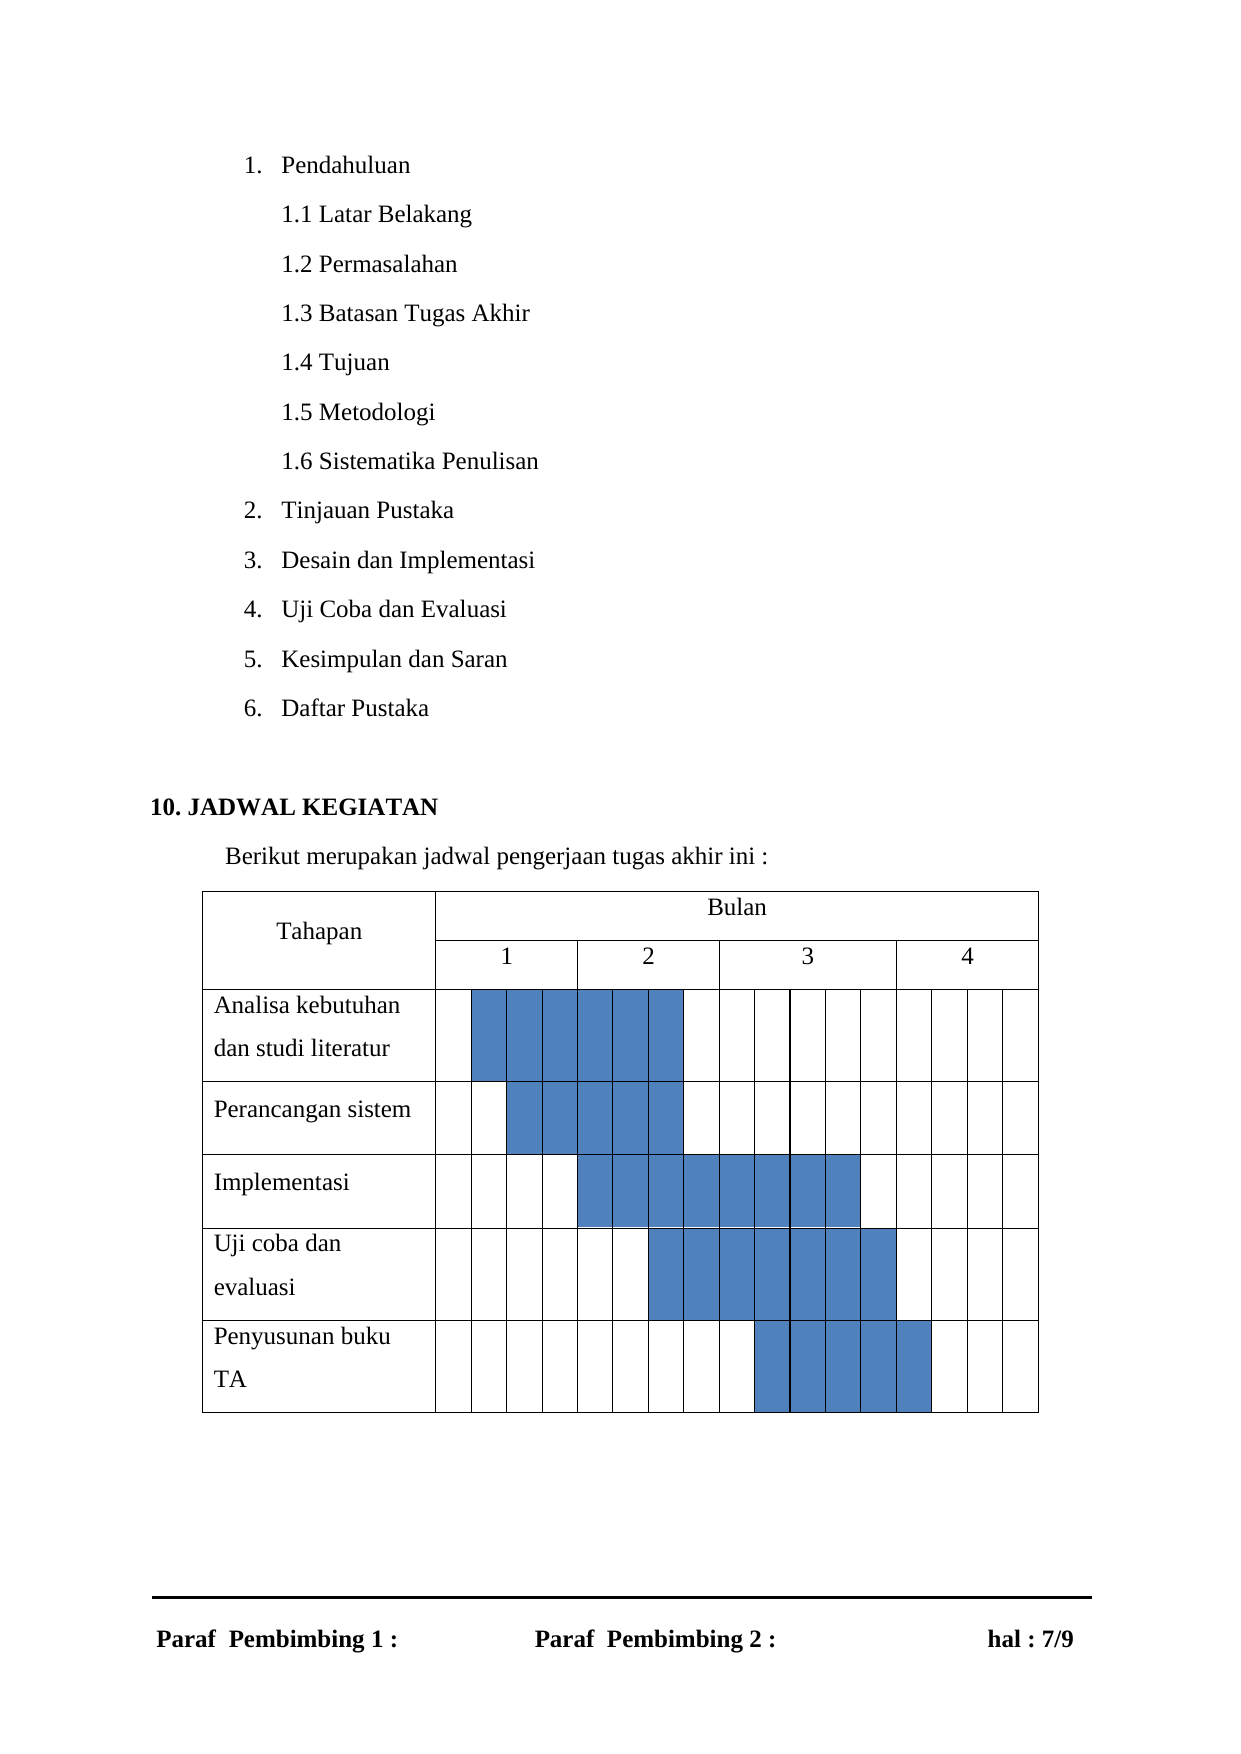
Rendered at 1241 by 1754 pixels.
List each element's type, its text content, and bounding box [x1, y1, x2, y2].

table_cell [543, 1155, 577, 1227]
table_cell [507, 1155, 542, 1227]
table_cell [472, 1229, 506, 1320]
table_cell [755, 1229, 789, 1320]
list Desain dan Implementasi [244, 545, 1090, 574]
table_cell [578, 1321, 612, 1412]
table_cell [684, 1229, 719, 1320]
table_cell 2 [578, 941, 719, 989]
table_cell [968, 1229, 1002, 1320]
table_cell Uji coba dan evaluasi [203, 1229, 435, 1320]
table_cell [897, 1155, 931, 1227]
table_cell [436, 1082, 471, 1154]
table_cell [507, 1321, 542, 1412]
table_cell [436, 1229, 471, 1320]
list Latar Belakang [281, 199, 1090, 228]
table_cell [649, 1155, 683, 1227]
table_cell [649, 1321, 683, 1412]
table_cell [755, 990, 789, 1081]
table_cell [578, 1082, 612, 1154]
table_cell [826, 1321, 860, 1412]
text Berikut merupakan jadwal pengerjaan tugas akhir ini : [225, 841, 1090, 870]
table_cell [578, 1155, 612, 1227]
list Tinjauan Pustaka [244, 496, 1090, 524]
table_cell 1 [436, 941, 577, 989]
table_cell 4 [897, 941, 1038, 989]
list Tujuan [281, 347, 1090, 376]
table_cell [968, 1321, 1002, 1412]
table_cell [826, 990, 860, 1081]
table_header Tahapan [203, 892, 435, 989]
table_cell [1003, 1229, 1038, 1320]
table_cell [472, 1321, 506, 1412]
table_cell [684, 1082, 719, 1154]
table_cell [826, 1229, 860, 1320]
table_cell [861, 1155, 896, 1227]
table_cell [861, 990, 896, 1081]
table_cell [578, 1229, 612, 1320]
list Pendahuluan [244, 150, 1090, 179]
table_cell Analisa kebutuhan dan studi literatur [203, 990, 435, 1081]
table_cell [684, 1155, 719, 1227]
table_cell [932, 1229, 967, 1320]
list Sistematika Penulisan [281, 446, 1090, 475]
table_cell [613, 1321, 648, 1412]
table_cell [861, 1229, 896, 1320]
table_cell [791, 990, 825, 1081]
table_cell [472, 1155, 506, 1227]
table_cell [507, 1229, 542, 1320]
table_cell [684, 990, 719, 1081]
table_cell [968, 990, 1002, 1081]
list Daftar Pustaka [244, 693, 1090, 722]
table_cell [755, 1082, 789, 1154]
list Metodologi [281, 397, 1090, 426]
table_cell [507, 1082, 542, 1154]
table_cell [932, 1082, 967, 1154]
table_cell [472, 990, 506, 1081]
table_cell [861, 1321, 896, 1412]
table_cell Implementasi [203, 1155, 435, 1227]
table_cell [436, 990, 471, 1081]
table_cell [436, 1321, 471, 1412]
table_cell [720, 1082, 754, 1154]
table_cell [543, 990, 577, 1081]
table_cell [613, 1155, 648, 1227]
table_cell [684, 1321, 719, 1412]
table_cell [968, 1155, 1002, 1227]
table_cell [791, 1155, 825, 1227]
table_cell [543, 1321, 577, 1412]
table_cell [826, 1082, 860, 1154]
table_cell [932, 990, 967, 1081]
table_cell [613, 990, 648, 1081]
list Batasan Tugas Akhir [281, 298, 1090, 327]
list Permasalahan [281, 249, 1090, 277]
table_cell [968, 1082, 1002, 1154]
table_cell [543, 1082, 577, 1154]
subtitle JADWAL KEGIATAN [150, 792, 1090, 821]
table_cell [1003, 1155, 1038, 1227]
list Kesimpulan dan Saran [244, 644, 1090, 672]
table_cell 3 [720, 941, 896, 989]
table_cell [720, 1229, 754, 1320]
table_cell [507, 990, 542, 1081]
list Uji Coba dan Evaluasi [244, 594, 1090, 623]
table_cell [613, 1229, 648, 1320]
table_cell Penyusunan buku TA [203, 1321, 435, 1412]
table_cell [649, 1082, 683, 1154]
table_cell [578, 990, 612, 1081]
table_cell [613, 1082, 648, 1154]
table_cell [472, 1082, 506, 1154]
table_cell [720, 1155, 754, 1227]
table_cell [720, 990, 754, 1081]
table_cell [932, 1155, 967, 1227]
table_cell [791, 1321, 825, 1412]
table_cell [755, 1155, 789, 1227]
table_cell [755, 1321, 789, 1412]
table_cell [1003, 1321, 1038, 1412]
table_cell [826, 1155, 860, 1227]
table_cell [897, 990, 931, 1081]
table_cell [791, 1082, 825, 1154]
table_cell [1003, 990, 1038, 1081]
table_cell Perancangan sistem [203, 1082, 435, 1154]
table_cell [1003, 1082, 1038, 1154]
table_cell [436, 1155, 471, 1227]
table_cell [897, 1229, 931, 1320]
table_cell [791, 1229, 825, 1320]
table_cell [543, 1229, 577, 1320]
table_header Bulan [436, 892, 1038, 940]
table_cell [932, 1321, 967, 1412]
table_cell [861, 1082, 896, 1154]
table_cell [649, 990, 683, 1081]
table_cell [649, 1229, 683, 1320]
table_cell [720, 1321, 754, 1412]
table_cell [897, 1321, 931, 1412]
table_cell [897, 1082, 931, 1154]
